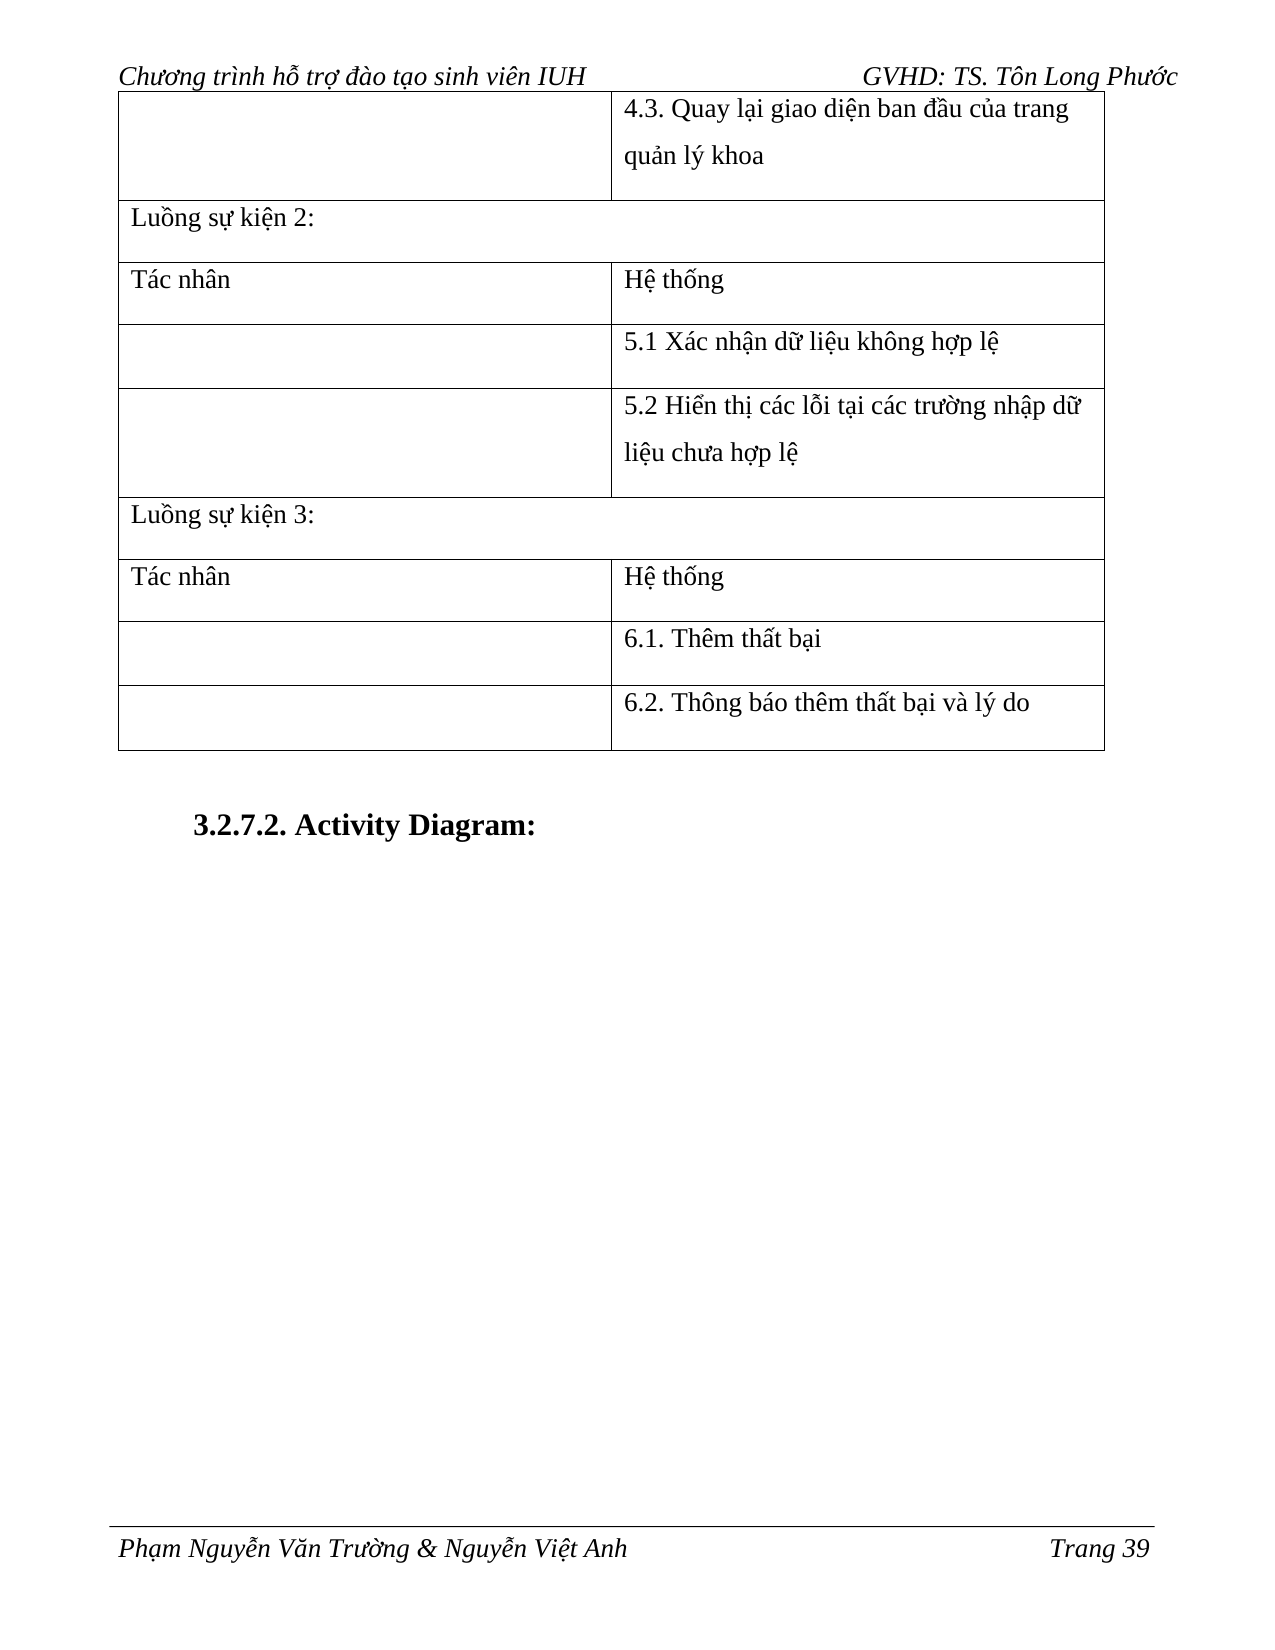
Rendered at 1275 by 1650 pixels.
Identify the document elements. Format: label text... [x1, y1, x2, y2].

table_cell Hệ thống [612, 263, 1104, 324]
table_cell [119, 622, 611, 685]
table_cell 5.1 Xác nhận dữ liệu không hợp lệ [612, 325, 1104, 388]
table_cell [119, 686, 611, 749]
table_cell [119, 389, 611, 497]
table_cell 6.2. Thông báo thêm thất bại và lý do [612, 686, 1104, 749]
table_cell Tác nhân [119, 560, 611, 621]
table_cell 6.1. Thêm thất bại [612, 622, 1104, 685]
table_cell Luồng sự kiện 2: [119, 201, 1104, 262]
text 3.2.7.2. Activity Diagram: [118, 806, 1186, 842]
table_cell [119, 92, 611, 200]
table_cell Luồng sự kiện 3: [119, 498, 1104, 559]
table_cell [119, 325, 611, 388]
table_cell Hệ thống [612, 560, 1104, 621]
table_cell Tác nhân [119, 263, 611, 324]
table_cell 4.3. Quay lại giao diện ban đầu của trang quản lý khoa [612, 92, 1104, 200]
table_cell 5.2 Hiển thị các lỗi tại các trường nhập dữ liệu chưa hợp lệ [612, 389, 1104, 497]
